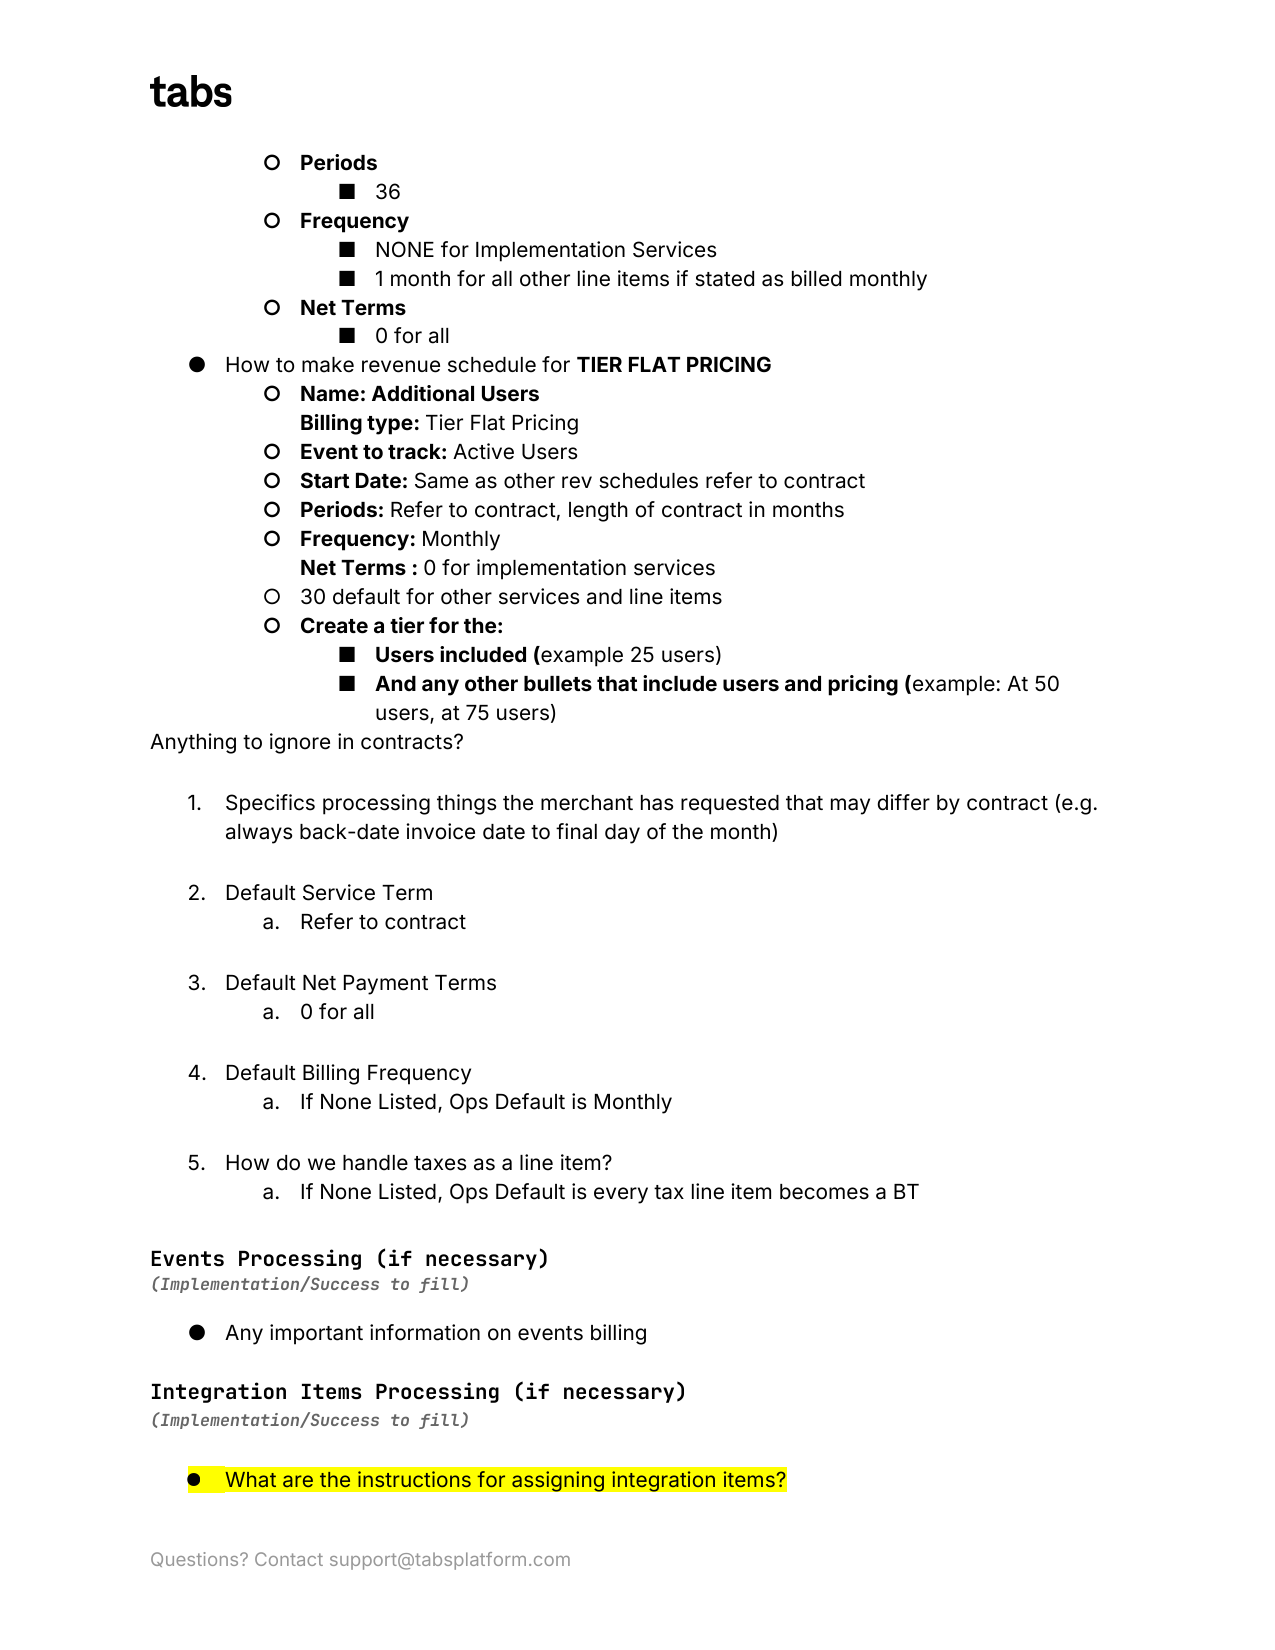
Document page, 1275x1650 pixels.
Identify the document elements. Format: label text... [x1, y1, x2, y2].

list And any other bullets that include users and pricing (example: At 50 users, at 75 users) [337, 671, 1125, 725]
text Anything to ignore in contracts? [150, 729, 1125, 786]
list Frequency: Monthly [262, 526, 1125, 552]
list 1 month for all other line items if stated as billed monthly [337, 266, 1125, 291]
subtitle Events Processing (if necessary) (Implementation/Success to fill) [150, 1246, 1125, 1295]
list Refer to contract [262, 909, 1125, 966]
list Create a tier for the: [262, 613, 1125, 638]
list Periods [262, 150, 1125, 175]
list Default Net Payment Terms [187, 970, 1125, 995]
list 0 for all [337, 324, 1125, 349]
list Default Billing Frequency [187, 1060, 1125, 1085]
list 30 default for other services and line items [262, 584, 1125, 609]
list Users included (example 25 users) [337, 642, 1125, 667]
list 0 for all [262, 999, 1125, 1056]
list How do we handle taxes as a line item? [187, 1150, 1125, 1175]
list Specifics processing things the merchant has requested that may differ by contract (e.g. always back-date invoice date to final day of the month) [187, 790, 1125, 876]
list If None Listed, Ops Default is Monthly [262, 1089, 1125, 1146]
list Periods: Refer to contract, length of contract in months [262, 497, 1125, 523]
list If None Listed, Ops Default is every tax line item becomes a BT [262, 1179, 1125, 1204]
list How to make revenue schedule for TIER FLAT PRICING [187, 353, 1125, 378]
list Any important information on events billing [187, 1320, 1125, 1345]
list NONE for Implementation Services [337, 237, 1125, 262]
list 36 [337, 179, 1125, 204]
list Default Service Term [187, 880, 1125, 905]
text Integration Items Processing (if necessary) (Implementation/Success to fill) [150, 1349, 1125, 1431]
list Net Terms [262, 295, 1125, 320]
list What are the instructions for assigning integration items? [225, 1466, 1125, 1493]
text Net Terms : 0 for implementation services [300, 555, 1125, 581]
list Name: Additional Users Billing type: Tier Flat Pricing [262, 382, 1125, 436]
list Event to track: Active Users [262, 439, 1125, 465]
list Frequency [262, 208, 1125, 233]
picture [150, 75, 232, 107]
list Start Date: Same as other rev schedules refer to contract [262, 468, 1125, 494]
